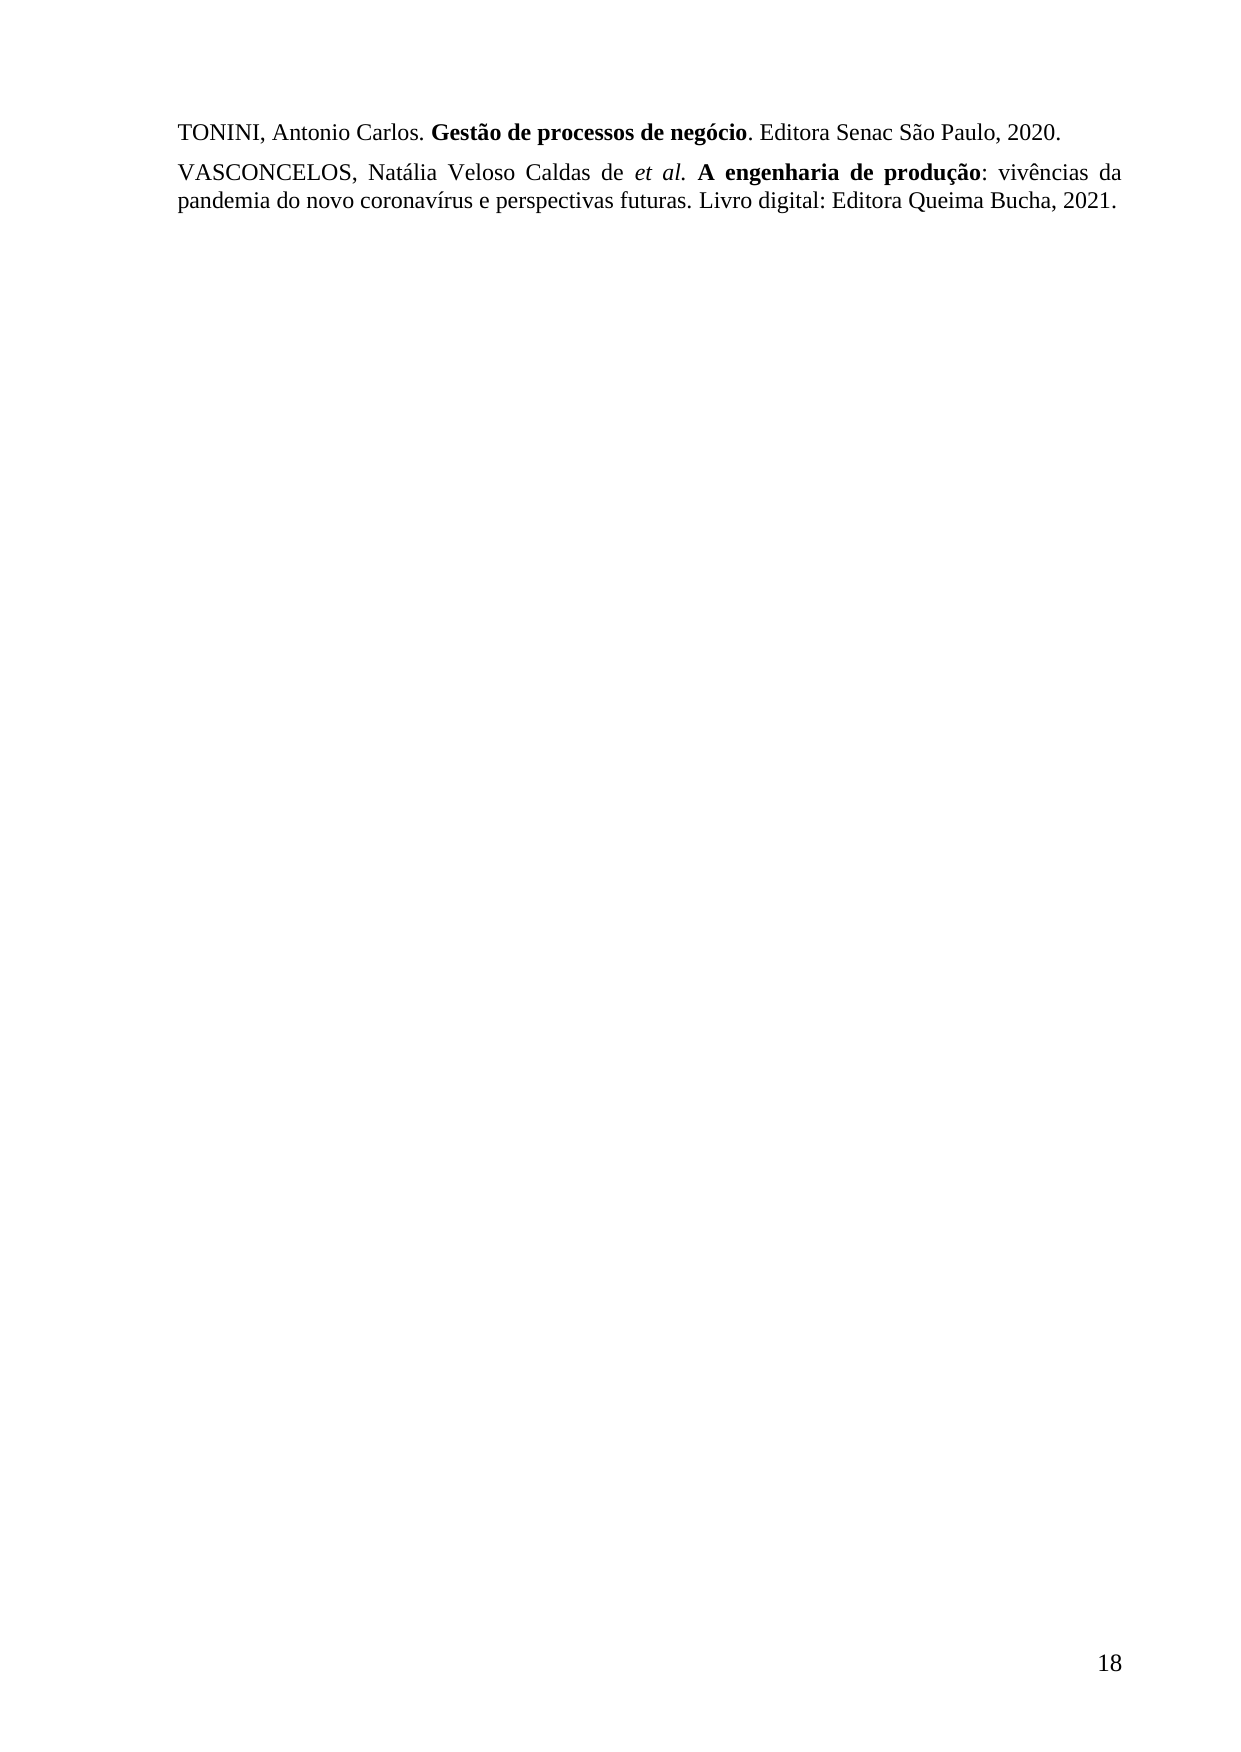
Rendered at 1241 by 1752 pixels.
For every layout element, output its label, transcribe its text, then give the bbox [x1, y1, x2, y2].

text VASCONCELOS, Natália Veloso Caldas de et al. A engenharia de produção: vivências da pandemia do novo coronavírus e perspectivas futuras. Livro digital: Editora Queima Bucha, 2021. [177, 158, 1122, 213]
text TONINI, Antonio Carlos. Gestão de processos de negócio. Editora Senac São Paulo, 2020. [177, 118, 1122, 146]
